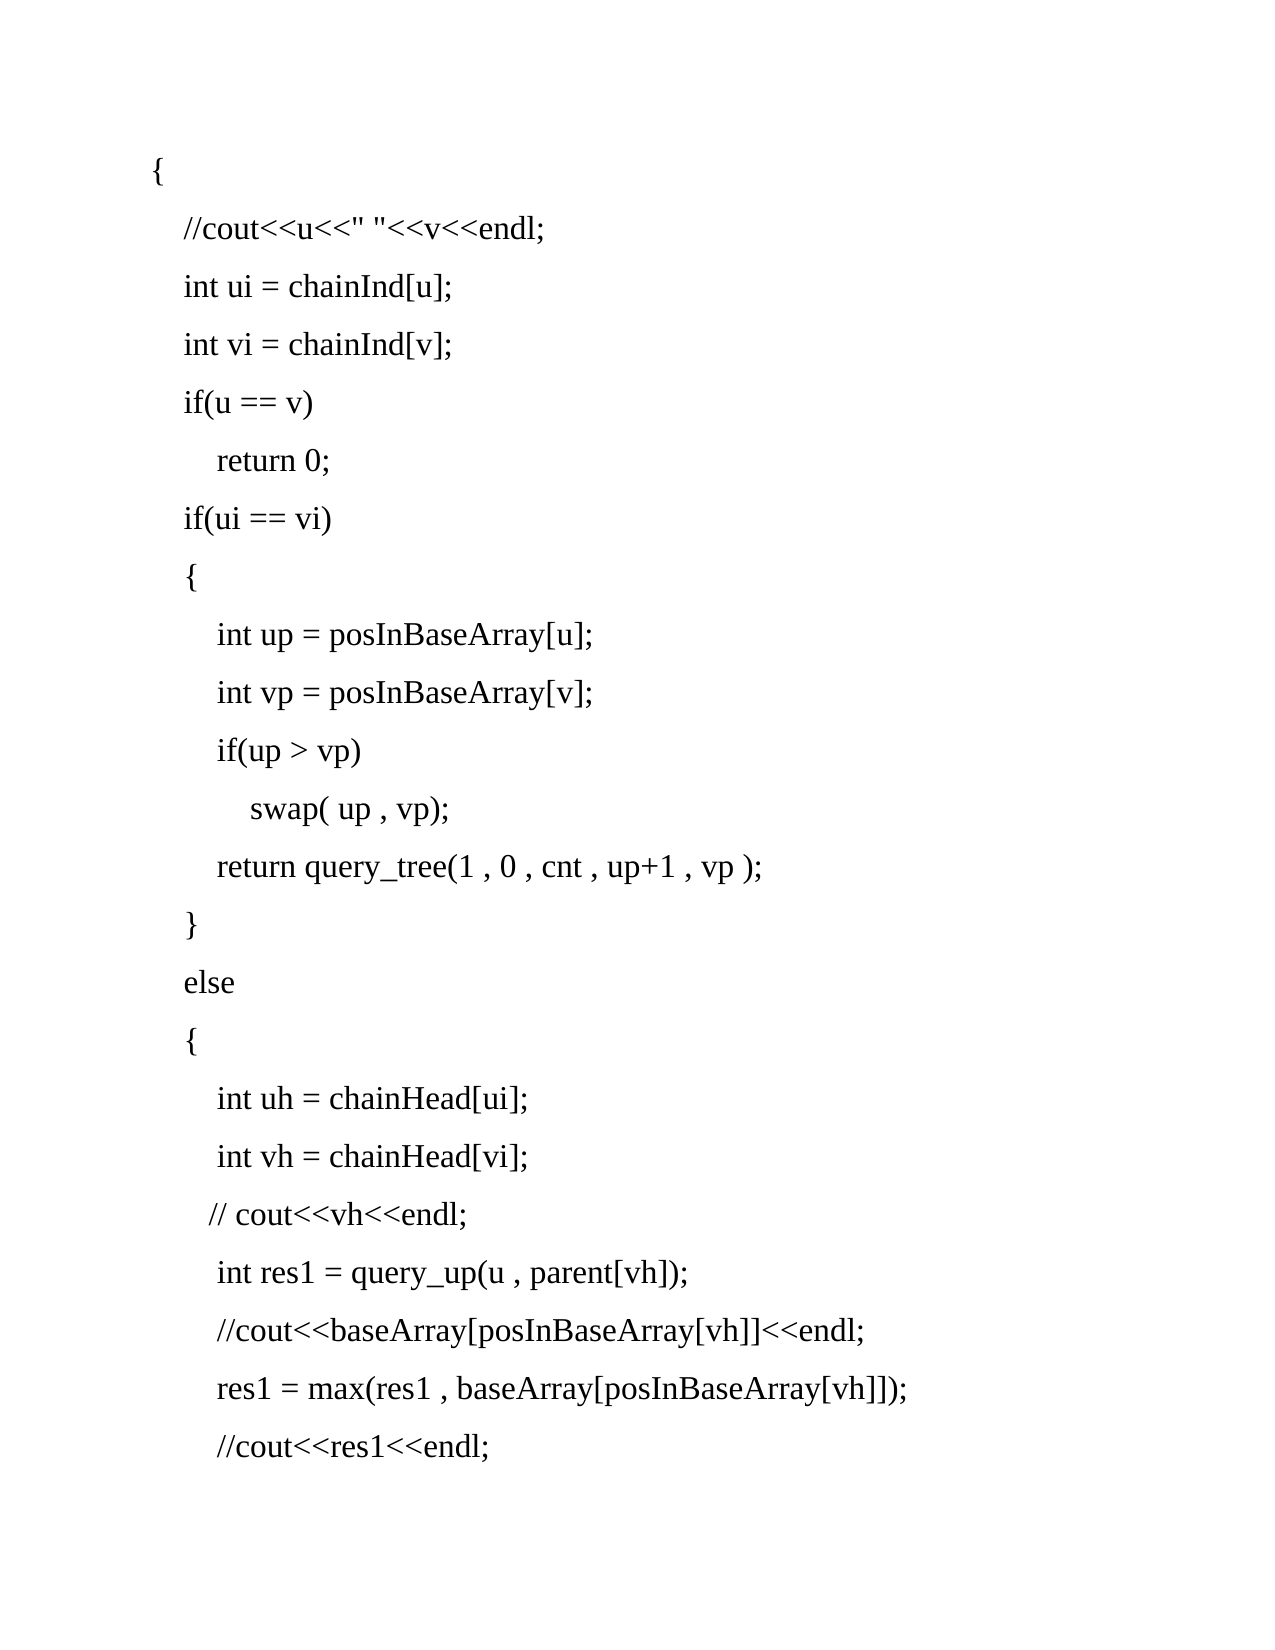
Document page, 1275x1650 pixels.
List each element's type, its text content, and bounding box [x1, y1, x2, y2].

text int vh = chainHead[vi]; [150, 1136, 1125, 1175]
text if(u == v) [150, 382, 1125, 420]
text int vp = posInBaseArray[v]; [150, 672, 1125, 711]
text return query_tree(1 , 0 , cnt , up+1 , vp ); [150, 846, 1125, 884]
text if(ui == vi) [150, 498, 1125, 536]
text int vi = chainInd[v]; [150, 324, 1125, 362]
text { [150, 1020, 1125, 1059]
text int ui = chainInd[u]; [150, 266, 1125, 304]
text else [150, 962, 1125, 1001]
text //cout<<baseArray[posInBaseArray[vh]]<<endl; [150, 1310, 1125, 1349]
text res1 = max(res1 , baseArray[posInBaseArray[vh]]); [150, 1368, 1125, 1407]
text //cout<<res1<<endl; [150, 1426, 1125, 1465]
text return 0; [150, 440, 1125, 478]
text //cout<<u<<" "<<v<<endl; [150, 208, 1125, 246]
text int res1 = query_up(u , parent[vh]); [150, 1252, 1125, 1291]
text int uh = chainHead[ui]; [150, 1078, 1125, 1117]
text { [150, 556, 1125, 594]
text swap( up , vp); [150, 788, 1125, 827]
text if(up > vp) [150, 730, 1125, 768]
text // cout<<vh<<endl; [150, 1194, 1125, 1233]
text int up = posInBaseArray[u]; [150, 614, 1125, 652]
text { [150, 150, 1125, 188]
text } [150, 904, 1125, 943]
